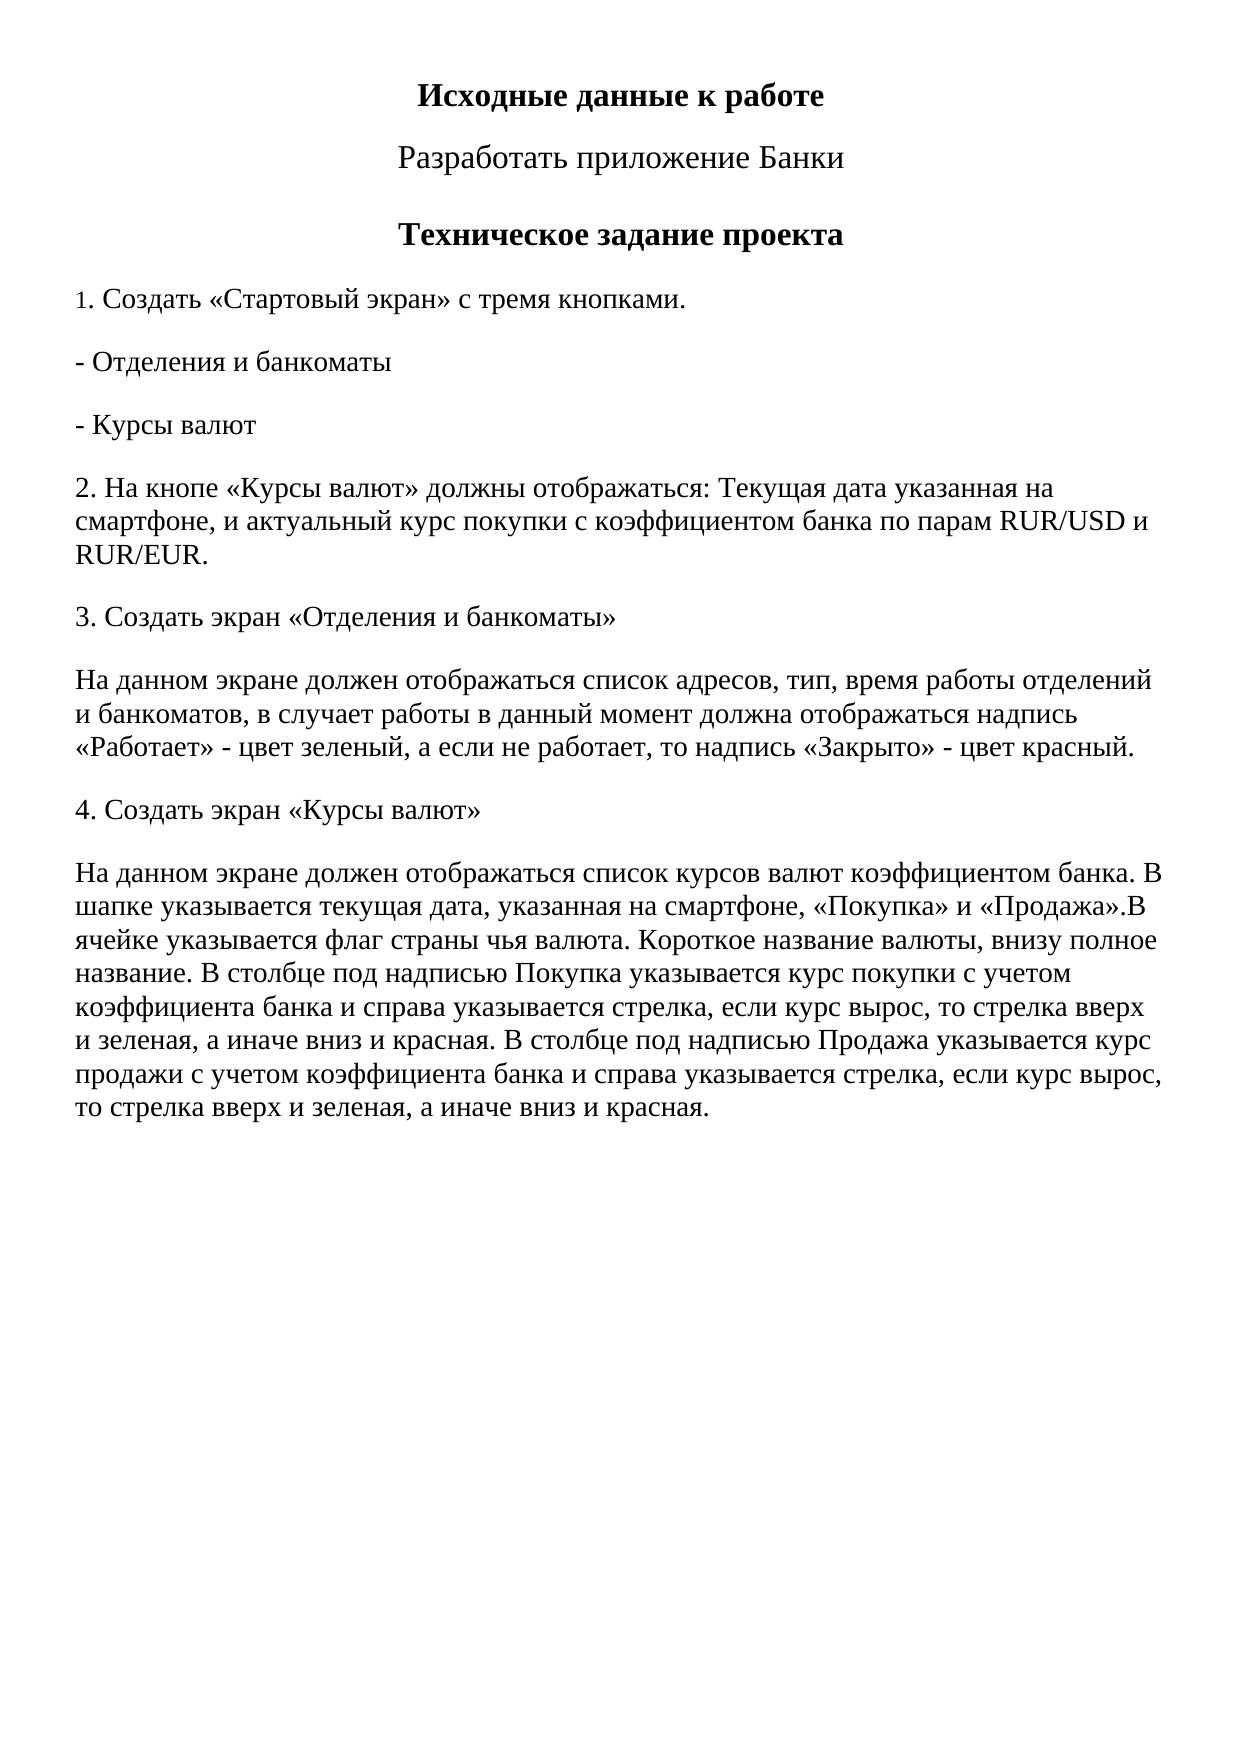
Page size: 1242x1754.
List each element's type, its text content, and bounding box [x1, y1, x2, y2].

text 1. Создать «Стартовый экран» с тремя кнопками. [75, 282, 1167, 315]
text 4. Создать экран «Курсы валют» [75, 792, 1167, 826]
text Техническое задание проекта [75, 214, 1167, 252]
text 2. На кнопе «Курсы валют» должны отображаться: Текущая дата указанная на смартфоне, и актуальный курс покупки с коэффициентом банка по парам RUR/USD и RUR/EUR. [75, 470, 1167, 570]
text Разработать приложение Банки [75, 137, 1167, 176]
text 3. Создать экран «Отделения и банкоматы» [75, 599, 1167, 633]
text - Отделения и банкоматы [75, 344, 1167, 378]
text На данном экране должен отображаться список курсов валют коэффициентом банка. В шапке указывается текущая дата, указанная на смартфоне, «Покупка» и «Продажа».В ячейке указывается флаг страны чья валюта. Короткое название валюты, внизу полное название. В столбце под надписью Покупка указывается курс покупки с учетом коэффициента банка и справа указывается стрелка, если курс вырос, то стрелка вверх и зеленая, а иначе вниз и красная. В столбце под надписью Продажа указывается курс продажи с учетом коэффициента банка и справа указывается стрелка, если курс вырос, то стрелка вверх и зеленая, а иначе вниз и красная. [75, 855, 1167, 1123]
text Исходные данные к работе [75, 75, 1167, 113]
text - Курсы валют [75, 407, 1167, 441]
text На данном экране должен отображаться список адресов, тип, время работы отделений и банкоматов, в случает работы в данный момент должна отображаться надпись «Работает» - цвет зеленый, а если не работает, то надпись «Закрыто» - цвет красный. [75, 662, 1167, 763]
